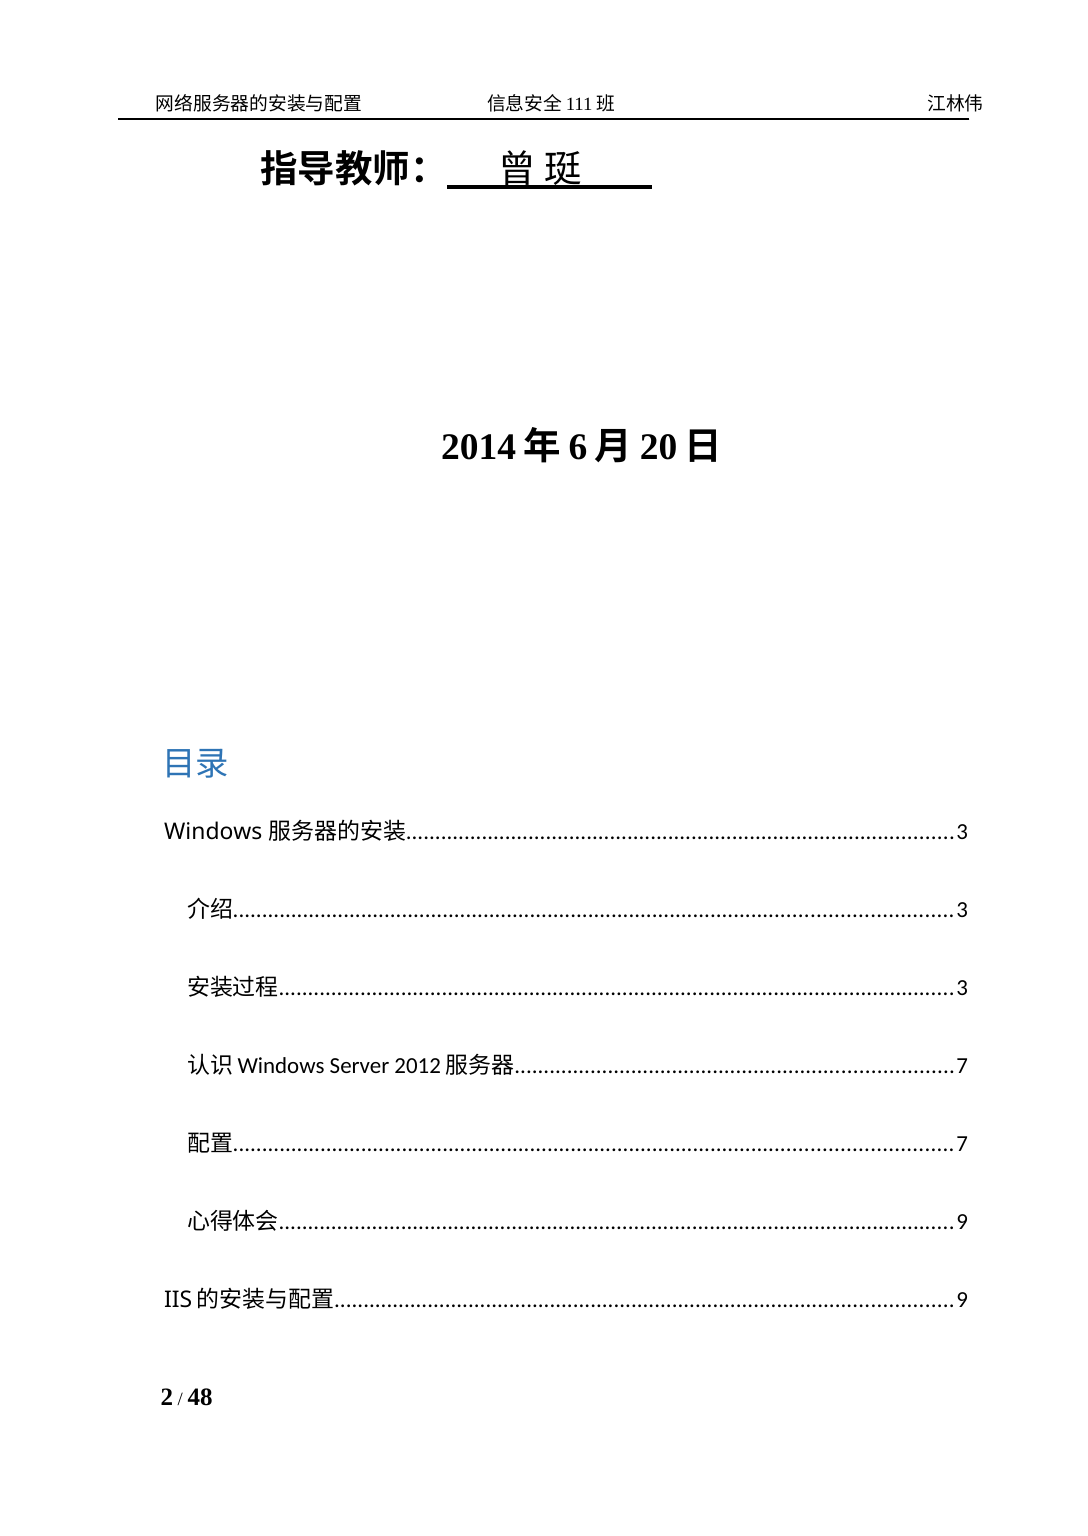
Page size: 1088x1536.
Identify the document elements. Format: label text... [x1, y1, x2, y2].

text 2014年6月20日 [118, 411, 969, 476]
text 指导教师： 曾 珽 [118, 133, 969, 198]
